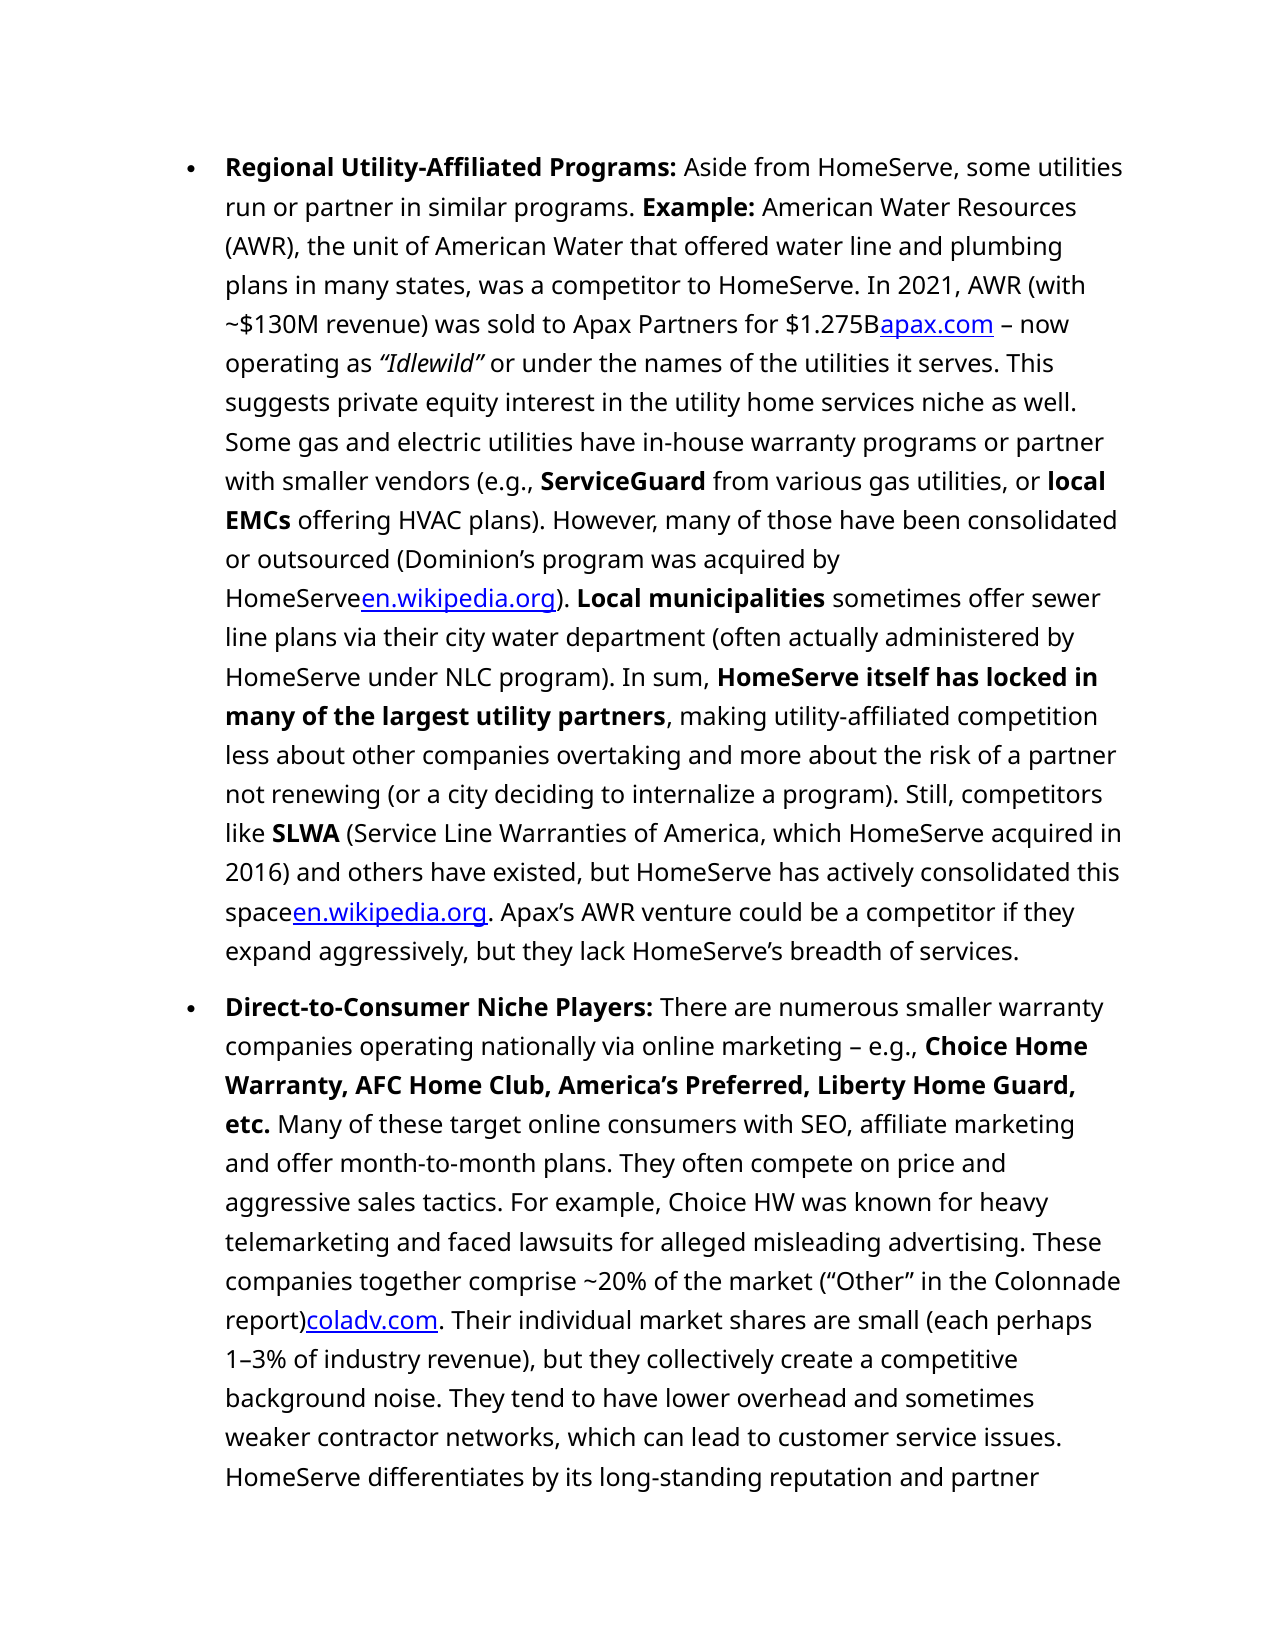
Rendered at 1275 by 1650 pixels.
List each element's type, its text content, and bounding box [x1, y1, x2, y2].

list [187, 989, 1125, 1493]
list Regional Utility-Affiliated Programs: Aside from HomeServe, some utilities run or partner in similar programs. Example: American Water Resources (AWR), the unit of American Water that offered water line and plumbing plans in many states, was a competitor to HomeServe. In 2021, AWR (with ~$130M revenue) was sold to Apax Partners for $1.275Bapax.com – now operating as “Idlewild” or under the names of the utilities it serves. This suggests private equity interest in the utility home services niche as well. Some gas and electric utilities have in-house warranty programs or partner with smaller vendors (e.g., ServiceGuard from various gas utilities, or local EMCs offering HVAC plans). However, many of those have been consolidated or outsourced (Dominion’s program was acquired by HomeServeen.wikipedia.org). Local municipalities sometimes offer sewer line plans via their city water department (often actually administered by HomeServe under NLC program). In sum, HomeServe itself has locked in many of the largest utility partners, making utility-affiliated competition less about other companies overtaking and more about the risk of a partner not renewing (or a city deciding to internalize a program). Still, competitors like SLWA (Service Line Warranties of America, which HomeServe acquired in 2016) and others have existed, but HomeServe has actively consolidated this spaceen.wikipedia.org. Apax’s AWR venture could be a competitor if they expand aggressively, but they lack HomeServe’s breadth of services. [187, 150, 1125, 967]
